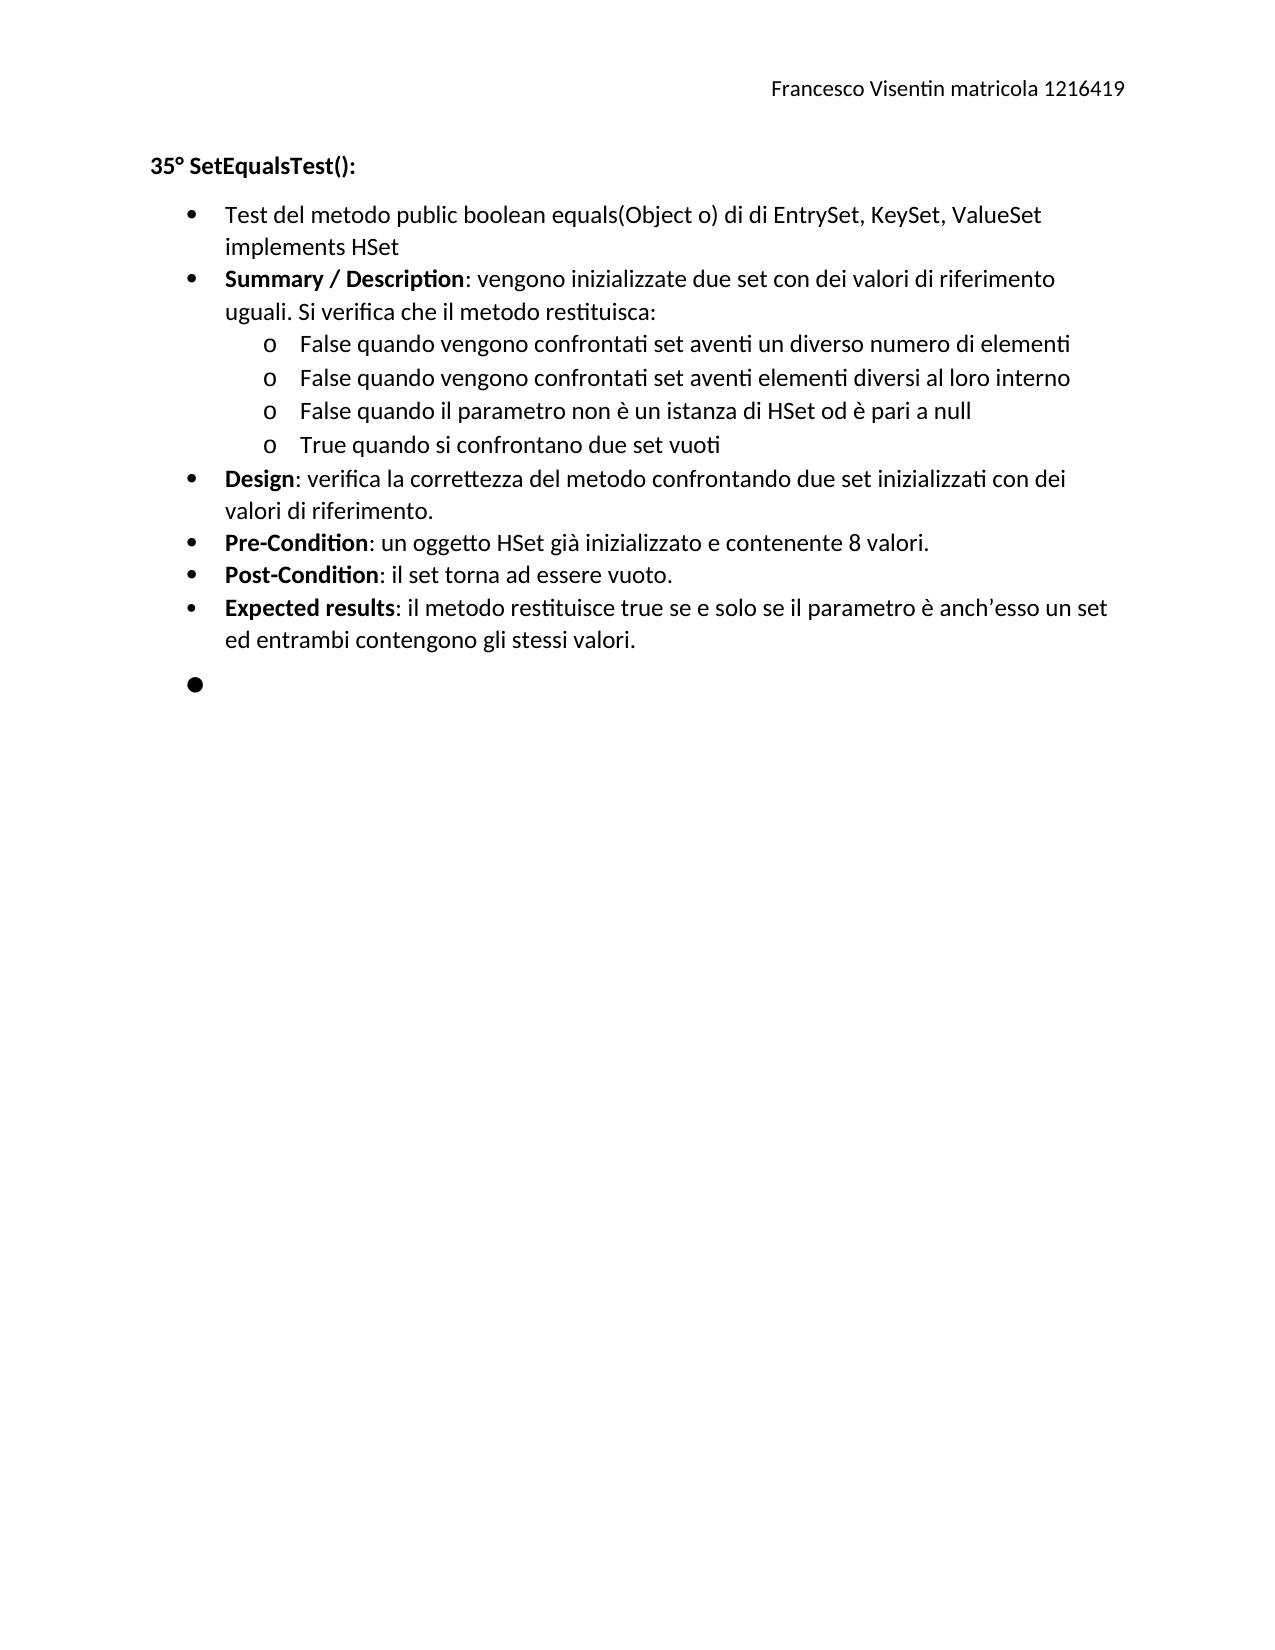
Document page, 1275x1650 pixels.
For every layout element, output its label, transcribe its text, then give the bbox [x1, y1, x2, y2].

list True quando si confrontano due set vuoti [262, 429, 1125, 461]
list Summary / Description: vengono inizializzate due set con dei valori di riferimento uguali. Si verifica che il metodo restituisca: [187, 263, 1125, 326]
list Post-Condition: il set torna ad essere vuoto. [187, 559, 1125, 590]
list False quando vengono confrontati set aventi elementi diversi al loro interno [262, 362, 1125, 393]
list False quando il parametro non è un istanza di HSet od è pari a null [262, 395, 1125, 427]
list Expected results: il metodo restituisce true se e solo se il parametro è anch’esso un set ed entrambi contengono gli stessi valori. [187, 592, 1125, 655]
list Design: verifica la correttezza del metodo confrontando due set inizializzati con dei valori di riferimento. [187, 463, 1125, 526]
list False quando vengono confrontati set aventi un diverso numero di elementi [262, 328, 1125, 360]
list Pre-Condition: un oggetto HSet già inizializzato e contenente 8 valori. [187, 527, 1125, 558]
text 35° SetEqualsTest(): [150, 150, 1125, 181]
list Test del metodo public boolean equals(Object o) di di EntrySet, KeySet, ValueSet implements HSet [187, 199, 1125, 262]
